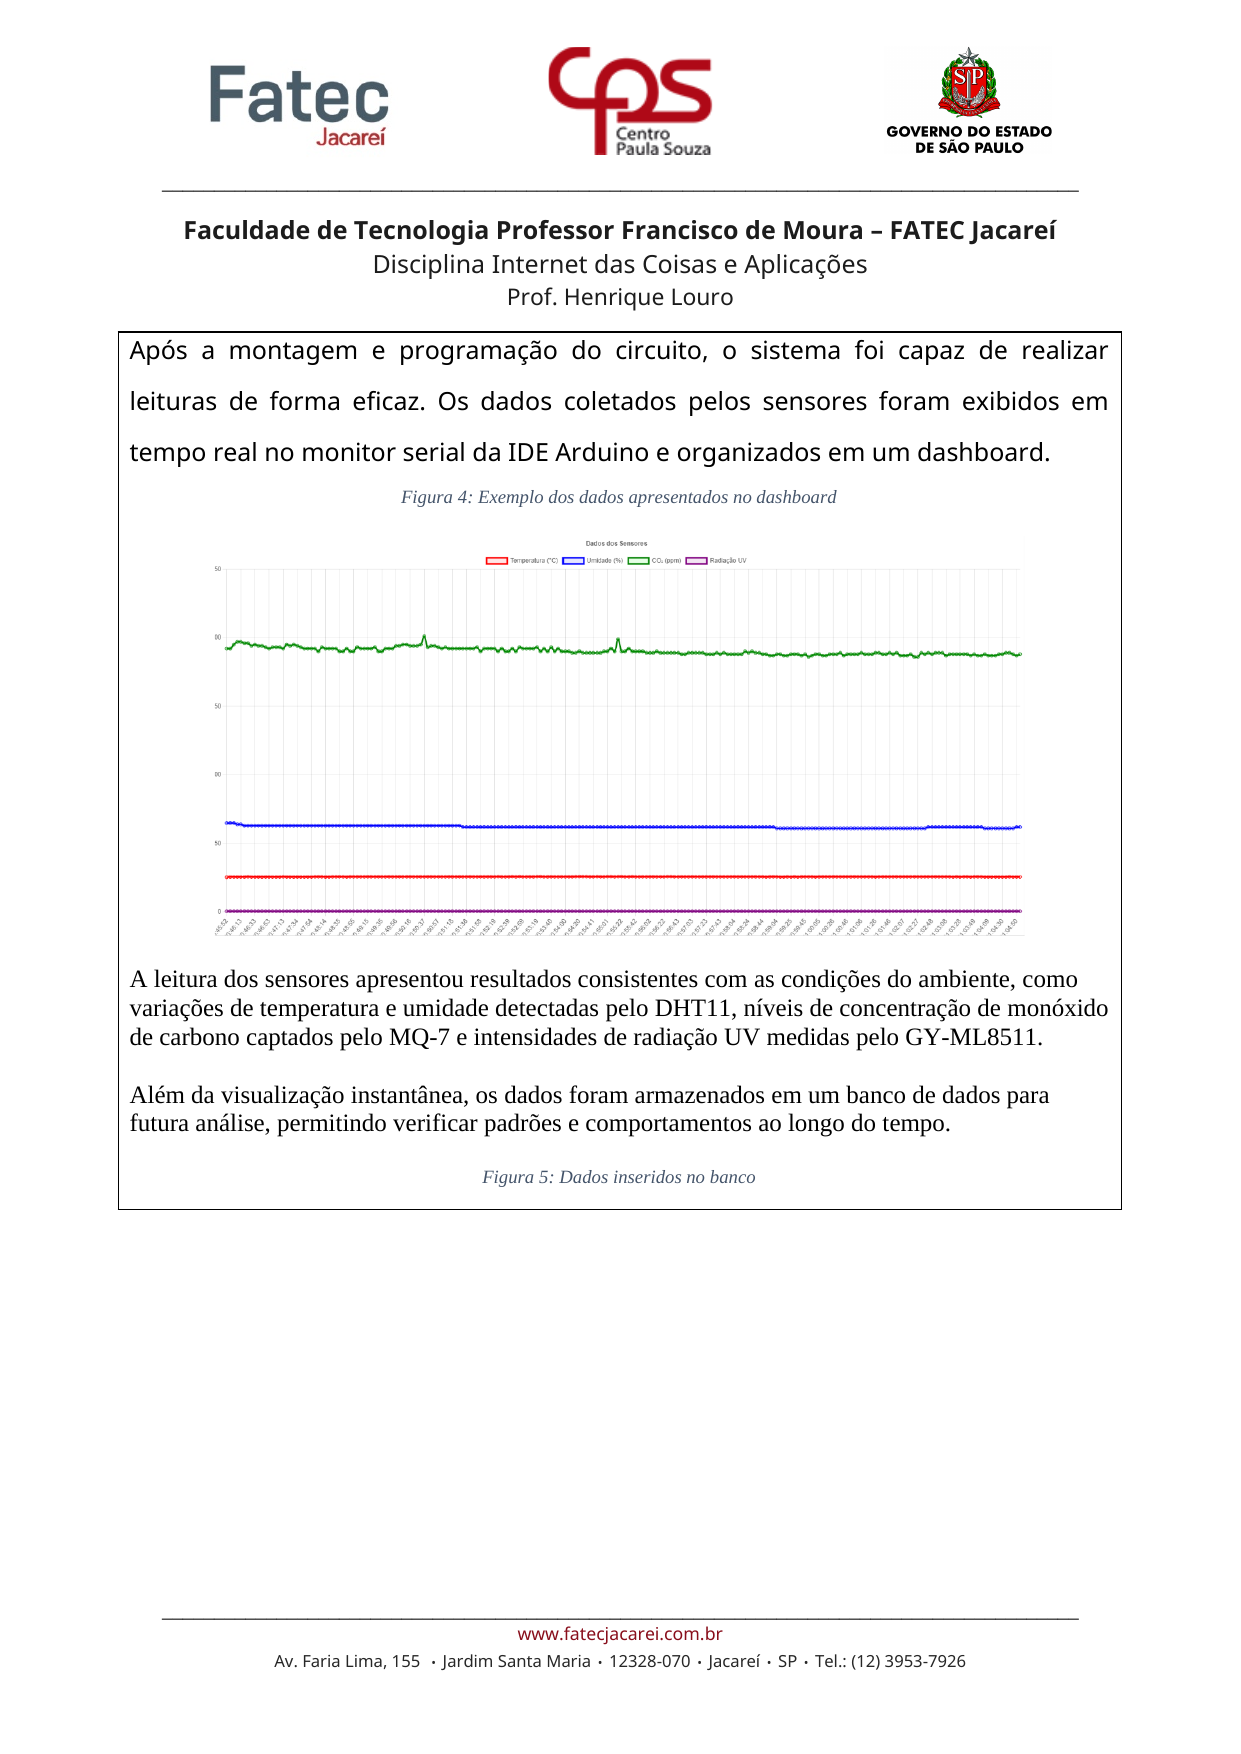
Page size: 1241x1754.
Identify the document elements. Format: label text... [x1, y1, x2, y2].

picture [548, 47, 722, 155]
picture [209, 57, 408, 169]
picture [214, 536, 1025, 936]
picture [883, 46, 1052, 154]
